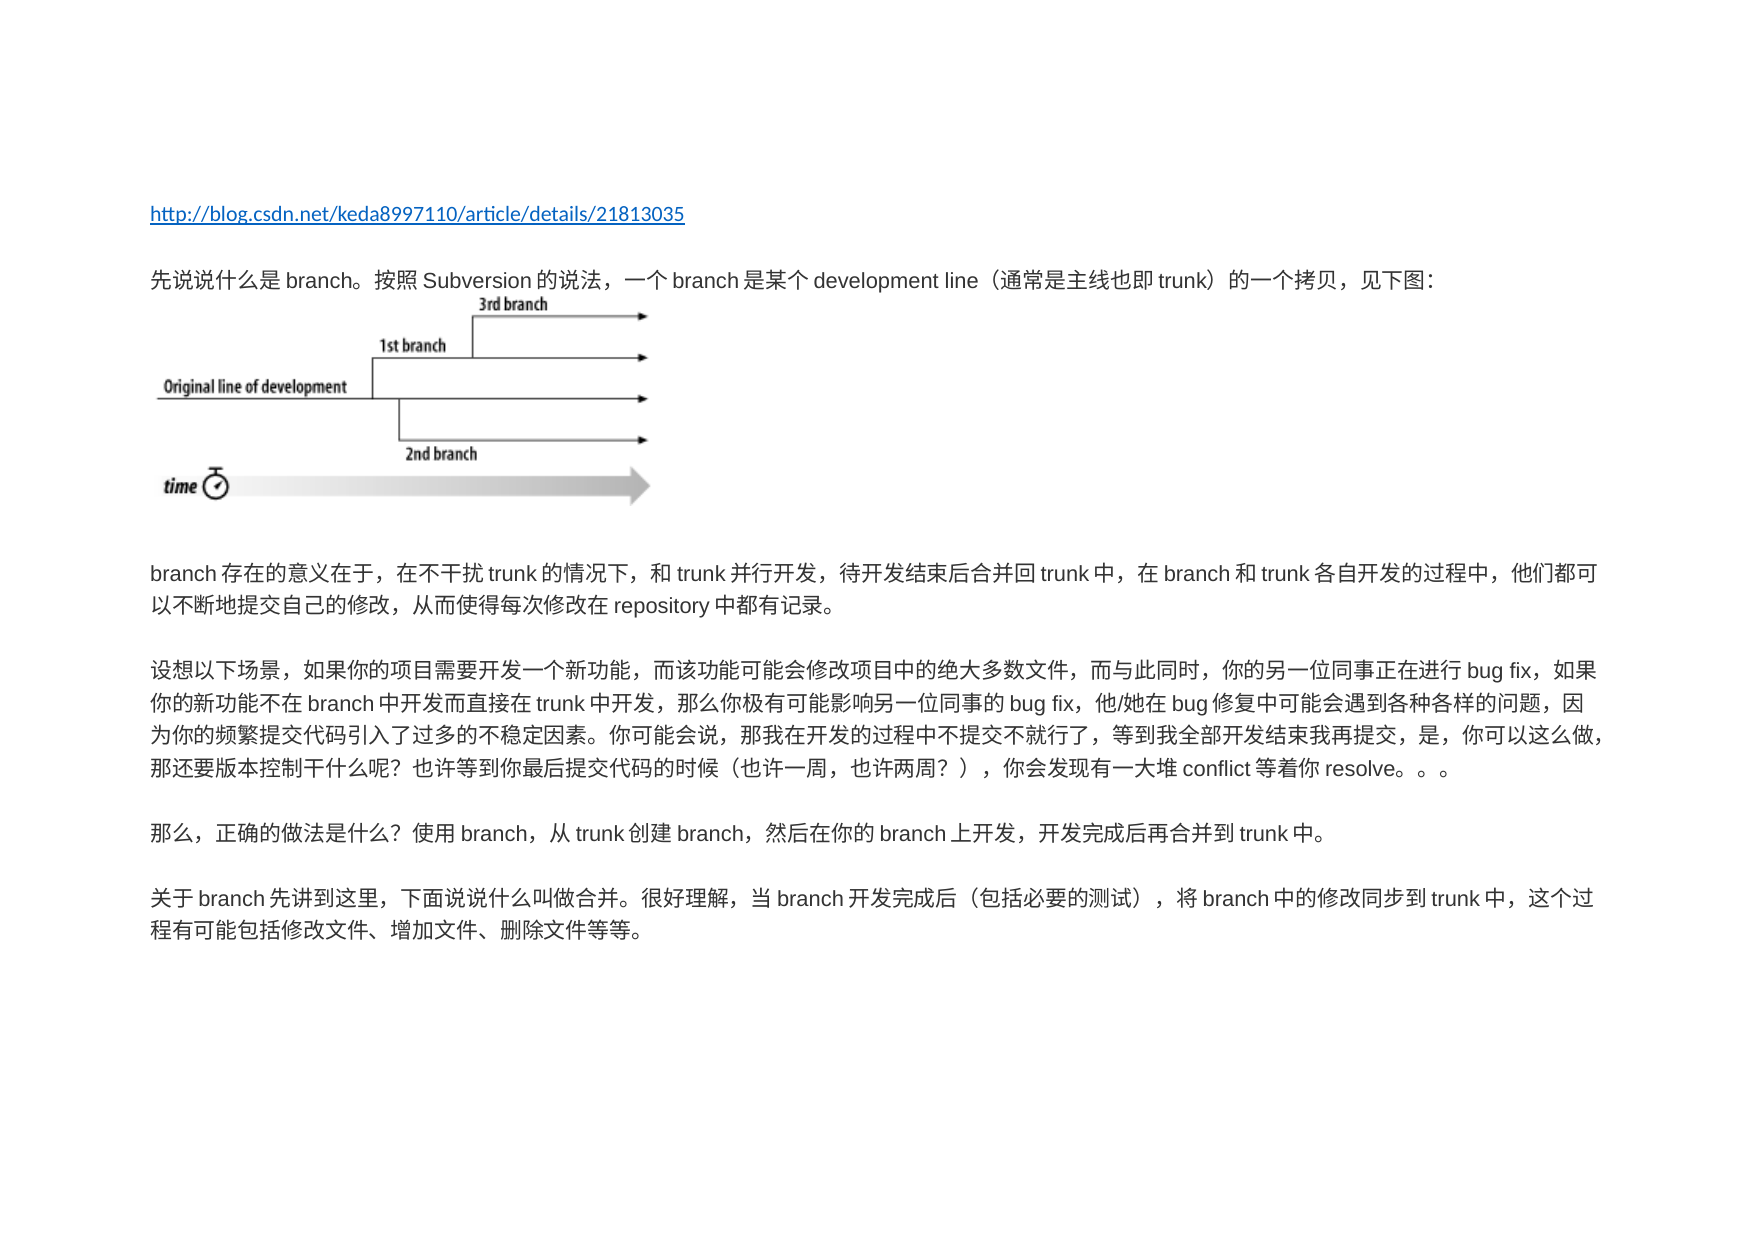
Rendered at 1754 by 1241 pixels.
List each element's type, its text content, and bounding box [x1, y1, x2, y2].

text http://blog.csdn.net/keda8997110/article/details/21813035 [150, 198, 1604, 230]
text branch存在的意义在于，在不干扰trunk的情况下，和trunk并行开发，待开发结束后合并回trunk中，在branch和trunk各自开发的过程中，他们都可以不断地提交自己的修改，从而使得每次修改在repository中都有记录。 [150, 555, 1604, 620]
text 关于branch先讲到这里，下面说说什么叫做合并。很好理解，当branch开发完成后（包括必要的测试），将branch中的修改同步到trunk中，这个过程有可能包括修改文件、增加文件、删除文件等等。 [150, 880, 1604, 945]
text 先说说什么是branch。按照Subversion的说法，一个branch是某个development line（通常是主线也即trunk）的一个拷贝，见下图： [150, 263, 1604, 295]
text 那么，正确的做法是什么？使用branch，从trunk创建branch，然后在你的branch上开发，开发完成后再合并到trunk中。 [150, 815, 1604, 848]
text 设想以下场景，如果你的项目需要开发一个新功能，而该功能可能会修改项目中的绝大多数文件，而与此同时，你的另一位同事正在进行bug fix，如果你的新功能不在branch中开发而直接在trunk中开发，那么你极有可能影响另一位同事的bug fix，他/她在bug修复中可能会遇到各种各样的问题，因为你的频繁提交代码引入了过多的不稳定因素。你可能会说，那我在开发的过程中不提交不就行了，等到我全部开发结束我再提交，是，你可以这么做，那还要版本控制干什么呢？也许等到你最后提交代码的时候（也许一周，也许两周？），你会发现有一大堆conflict等着你resolve。。。 [150, 653, 1604, 783]
picture [150, 295, 652, 506]
